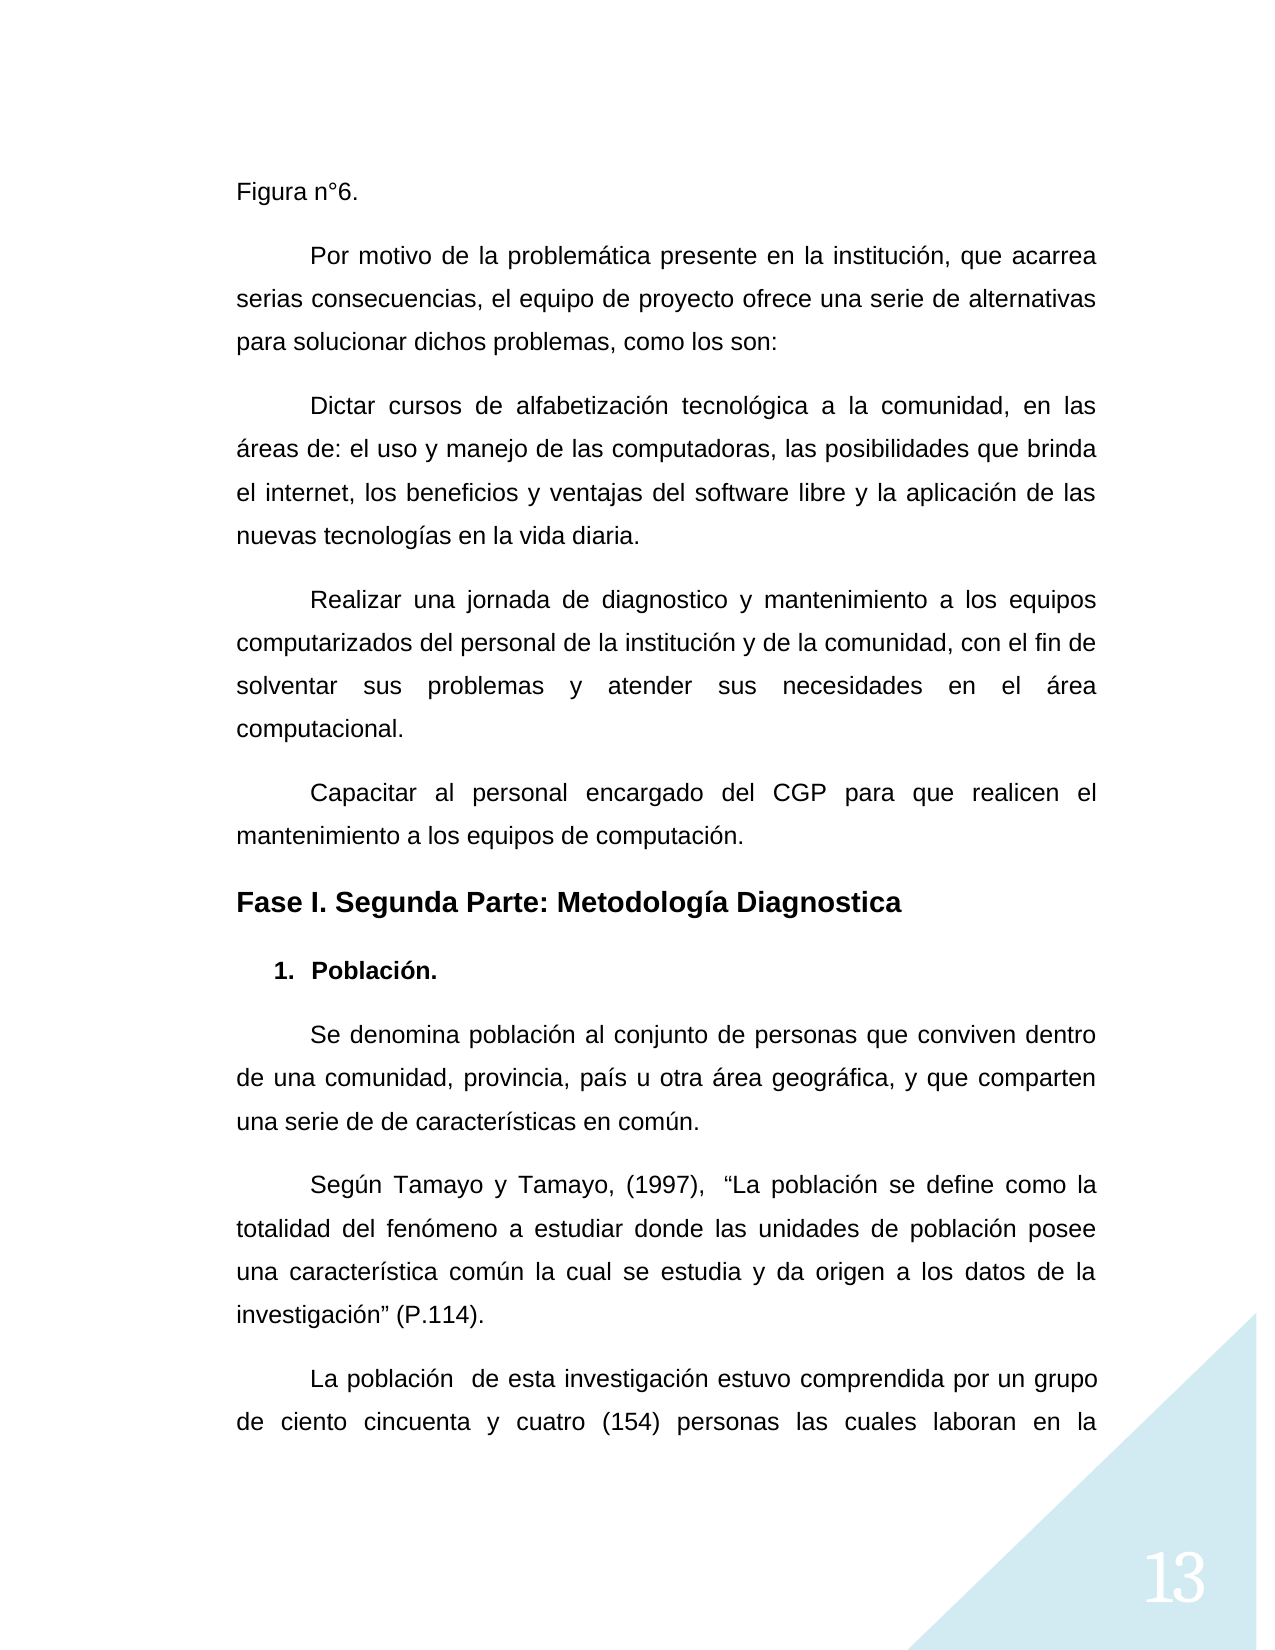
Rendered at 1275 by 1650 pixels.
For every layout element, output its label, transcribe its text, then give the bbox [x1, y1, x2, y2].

text Fase I. Segunda Parte: Metodología Diagnostica [236, 885, 1098, 919]
text Según Tamayo y Tamayo, (1997), “La población se define como la totalidad del fenómeno a estudiar donde las unidades de población posee una característica común la cual se estudia y da origen a los datos de la investigación” (P.114). [236, 1170, 1098, 1328]
text Realizar una jornada de diagnostico y mantenimiento a los equipos computarizados del personal de la institución y de la comunidad, con el fin de solventar sus problemas y atender sus necesidades en el área computacional. [236, 585, 1098, 743]
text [236, 1364, 1098, 1436]
text Dictar cursos de alfabetización tecnológica a la comunidad, en las áreas de: el uso y manejo de las computadoras, las posibilidades que brinda el internet, los beneficios y ventajas del software libre y la aplicación de las nuevas tecnologías en la vida diaria. [236, 391, 1098, 549]
text Se denomina población al conjunto de personas que conviven dentro de una comunidad, provincia, país u otra área geográfica, y que comparten una serie de de características en común. [236, 1020, 1098, 1135]
text Figura n°6. [236, 177, 1098, 206]
text Capacitar al personal encargado del CGP para que realicen el mantenimiento a los equipos de computación. [236, 778, 1098, 850]
text Por motivo de la problemática presente en la institución, que acarrea serias consecuencias, el equipo de proyecto ofrece una serie de alternativas para solucionar dichos problemas, como los son: [236, 241, 1098, 356]
list Población. [274, 956, 1098, 985]
